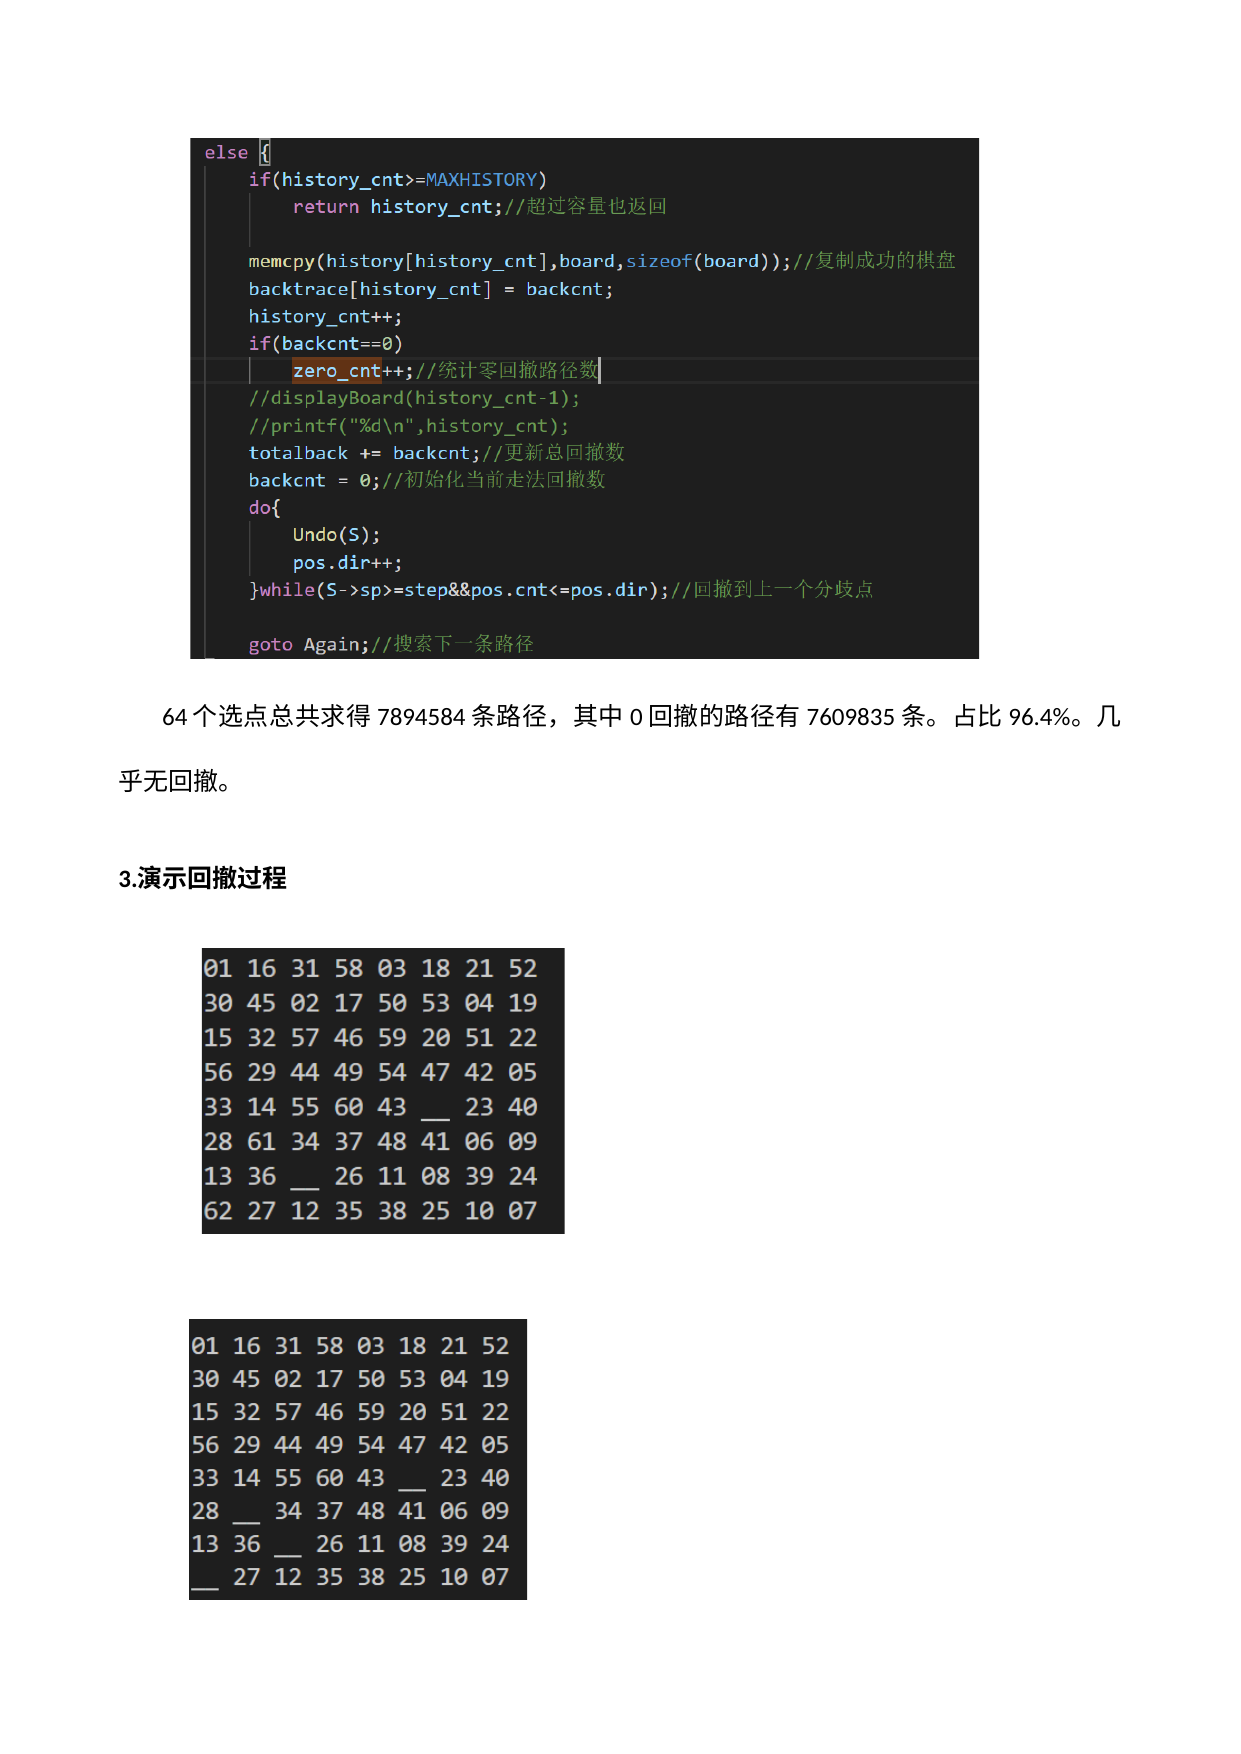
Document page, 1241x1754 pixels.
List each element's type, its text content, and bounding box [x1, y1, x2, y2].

picture [189, 1319, 528, 1600]
picture [190, 138, 980, 659]
picture [201, 948, 565, 1234]
text 3.演示回撤过程 [118, 844, 1122, 909]
